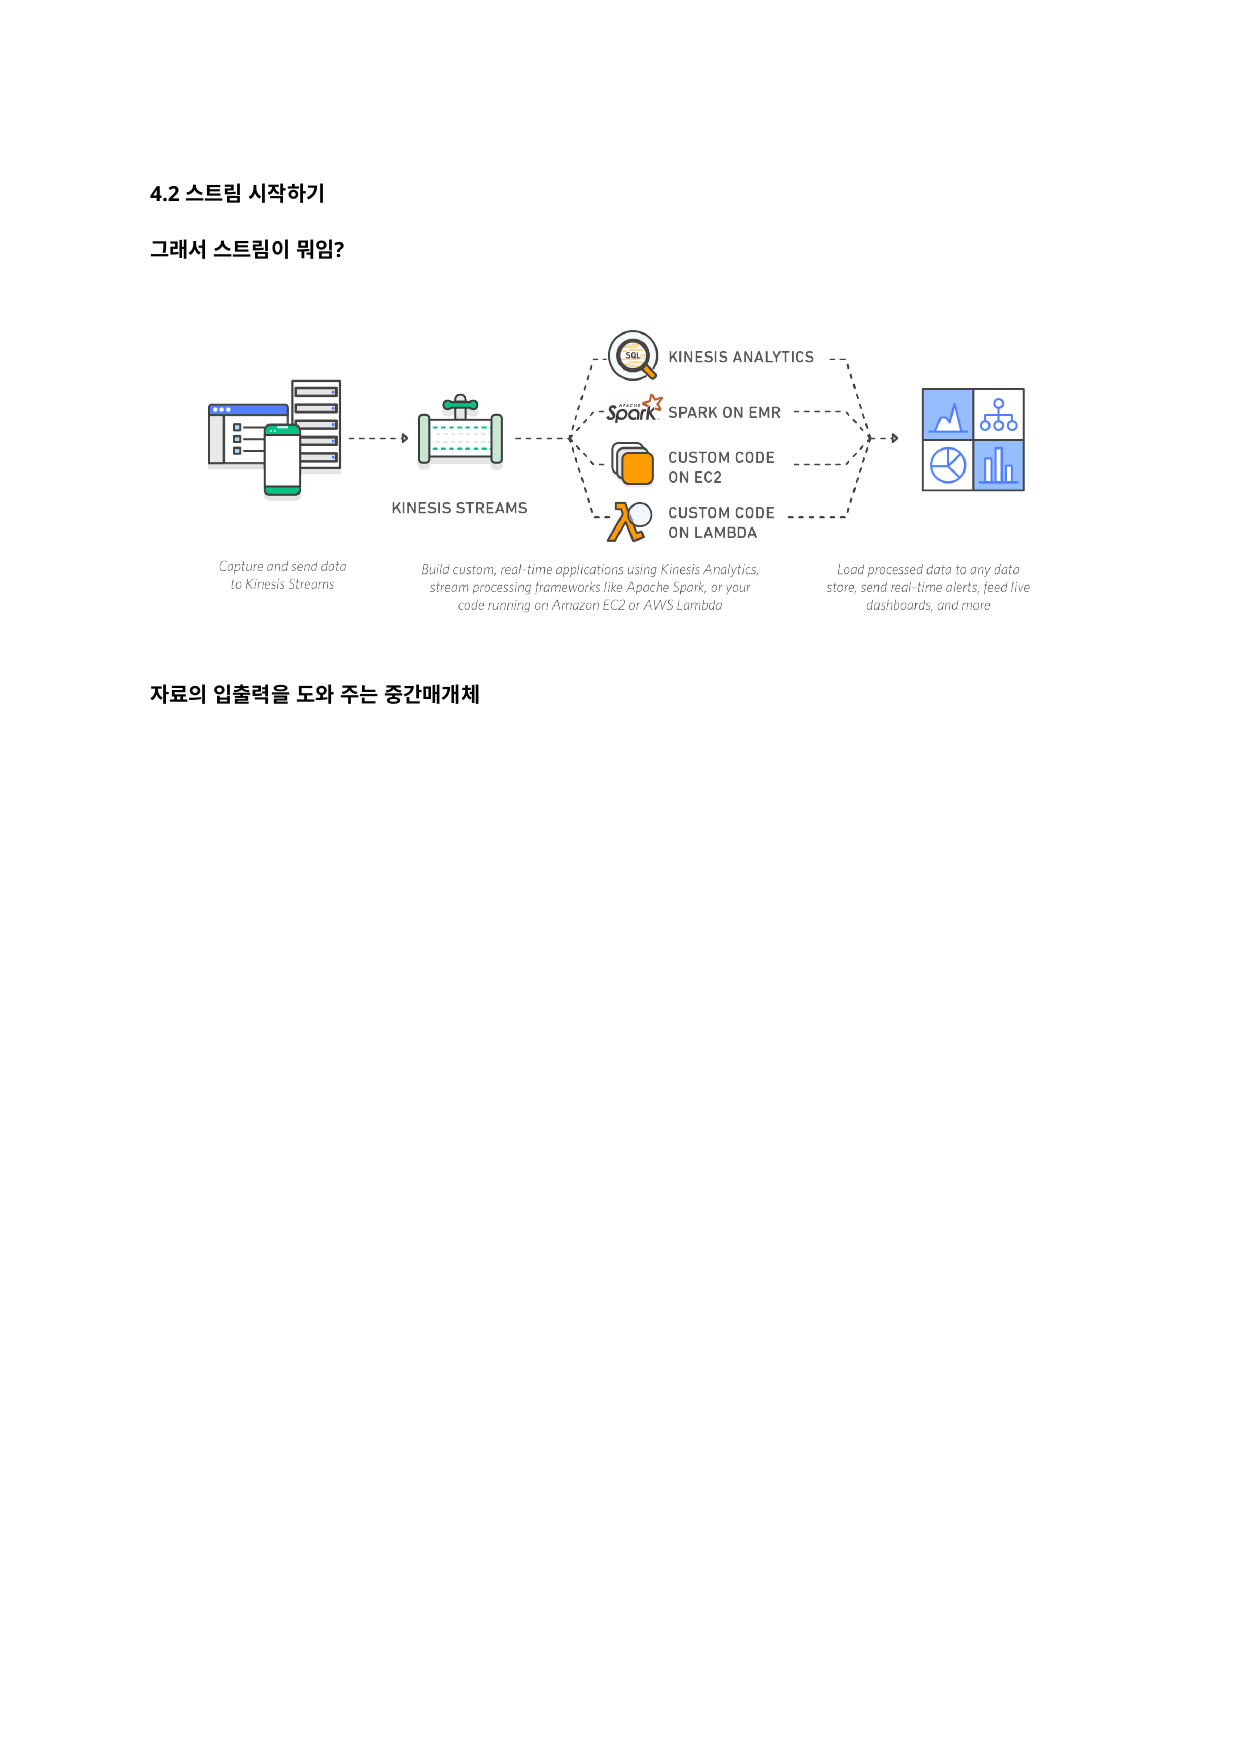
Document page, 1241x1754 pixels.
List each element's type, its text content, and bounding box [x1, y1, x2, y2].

text 그래서 스트림이 뭐임? [150, 233, 1090, 263]
text 4.2 스트림 시작하기 [150, 177, 1090, 207]
picture [150, 288, 1088, 654]
text 자료의 입출력을 도와 주는 중간매개체 [150, 679, 1090, 709]
